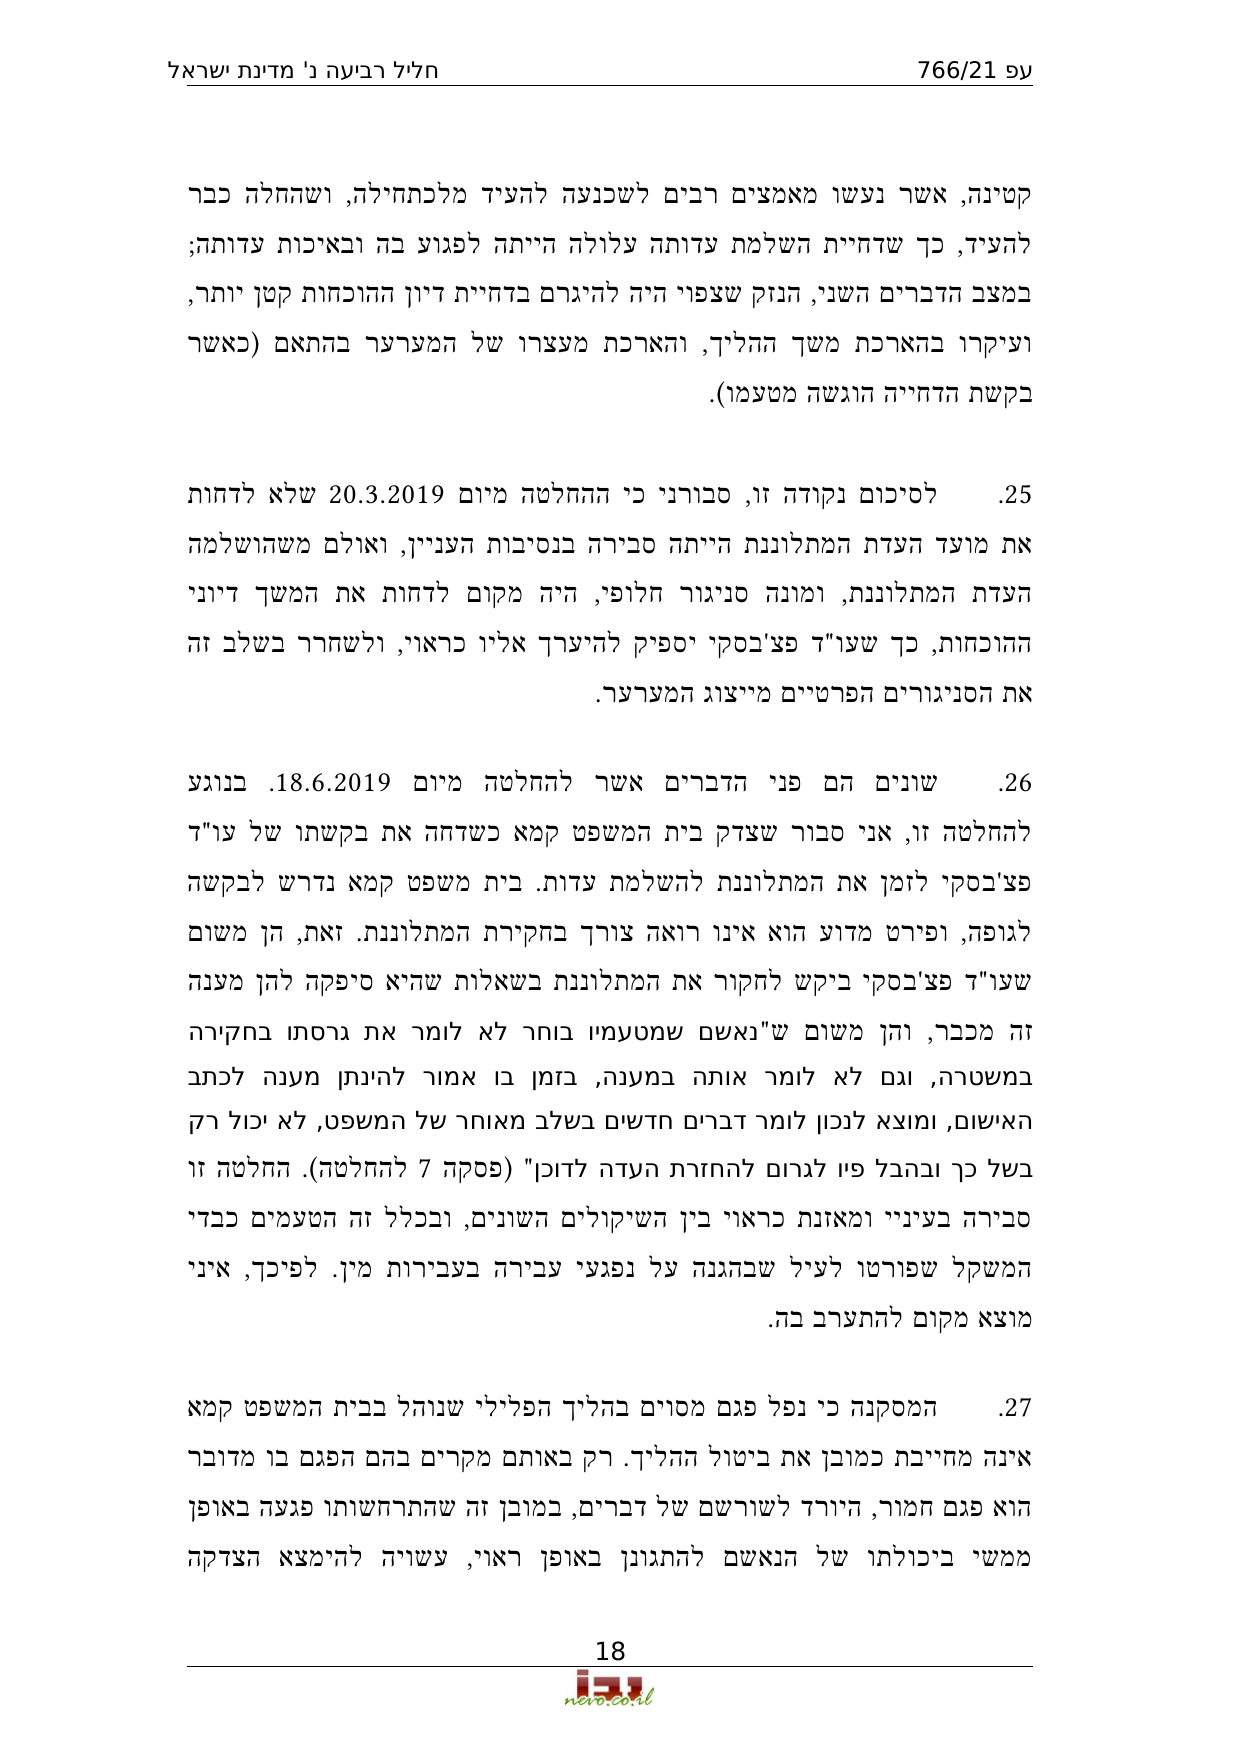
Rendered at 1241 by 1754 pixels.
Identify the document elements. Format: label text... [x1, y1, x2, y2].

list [187, 177, 1033, 409]
list שונים הם פני הדברים אשר להחלטה מיום 18.6.2019. בנוגע להחלטה זו, אני סבור שצדק בית המשפט קמא כשדחה את בקשתו של עו"ד פצ'בסקי לזמן את המתלוננת להשלמת עדות. בית משפט קמא נדרש לבקשה לגופה, ופירט מדוע הוא אינו רואה צורך בחקירת המתלוננת. זאת, הן משום שעו"ד פצ'בסקי ביקש לחקור את המתלוננת בשאלות שהיא סיפקה להן מענה זה מכבר, והן משום ש"נאשם שמטעמיו בוחר לא לומר את גרסתו בחקירה במשטרה, וגם לא לומר אותה במענה, בזמן בו אמור להינתן מענה לכתב האישום, ומוצא לנכון לומר דברים חדשים בשלב מאוחר של המשפט, לא יכול רק בשל כך ובהבל פיו לגרום להחזרת העדה לדוכן" (פסקה 7 להחלטה). החלטה זו סבירה בעיניי ומאזנת כראוי בין השיקולים השונים, ובכלל זה הטעמים כבדי המשקל שפורטו לעיל שבהגנה על נפגעי עבירה בעבירות מין. לפיכך, איני מוצא מקום להתערב בה. [187, 766, 1033, 1334]
list לסיכום נקודה זו, סבורני כי ההחלטה מיום 20.3.2019 שלא לדחות את מועד העדת המתלוננת הייתה סבירה בנסיבות העניין, ואולם משהושלמה העדת המתלוננת, ומונה סניגור חלופי, היה מקום לדחות את המשך דיוני ההוכחות, כך שעו"ד פצ'בסקי יספיק להיערך אליו כראוי, ולשחרר בשלב זה את הסניגורים הפרטיים מייצוג המערער. [187, 477, 1033, 709]
picture [564, 1669, 656, 1707]
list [187, 1391, 1033, 1573]
